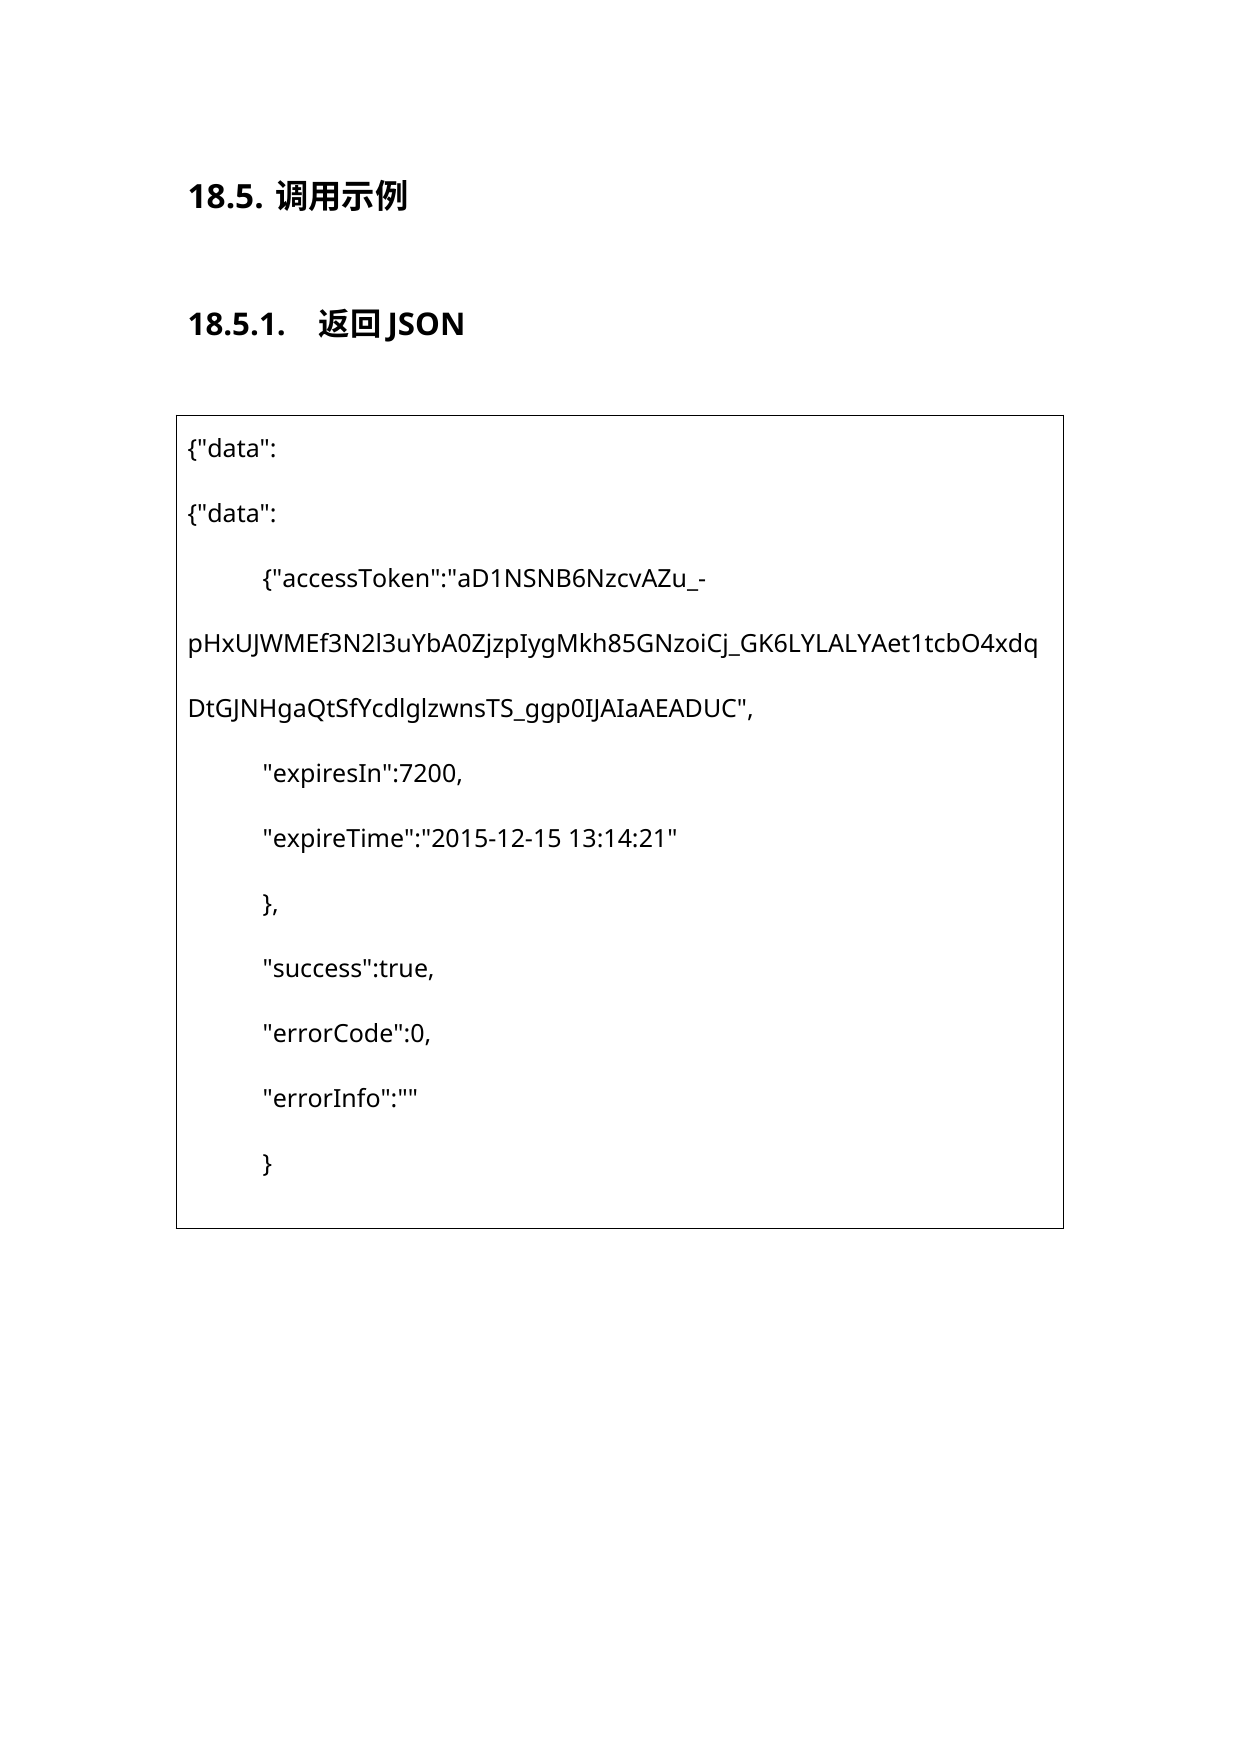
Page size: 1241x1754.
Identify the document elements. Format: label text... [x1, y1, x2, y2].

subtitle 调用示例 [187, 162, 1053, 227]
table_header {"data": {"data": {"accessToken":"aD1NSNB6NzcvAZu_-pHxUJWMEf3N2l3uYbA0ZjzpIygMkh85GNzoiCj_GK6LYLALYAet1tcbO4xdqDtGJNHgaQtSfYcdlglzwnsTS_ggp0IJAIaAEADUC", "expiresIn":7200, "expireTime":"2015-12-15 13:14:21" }, "success":true, "errorCode":0, "errorInfo":"" } [177, 416, 1063, 1228]
subtitle 返回JSON [187, 289, 1053, 354]
